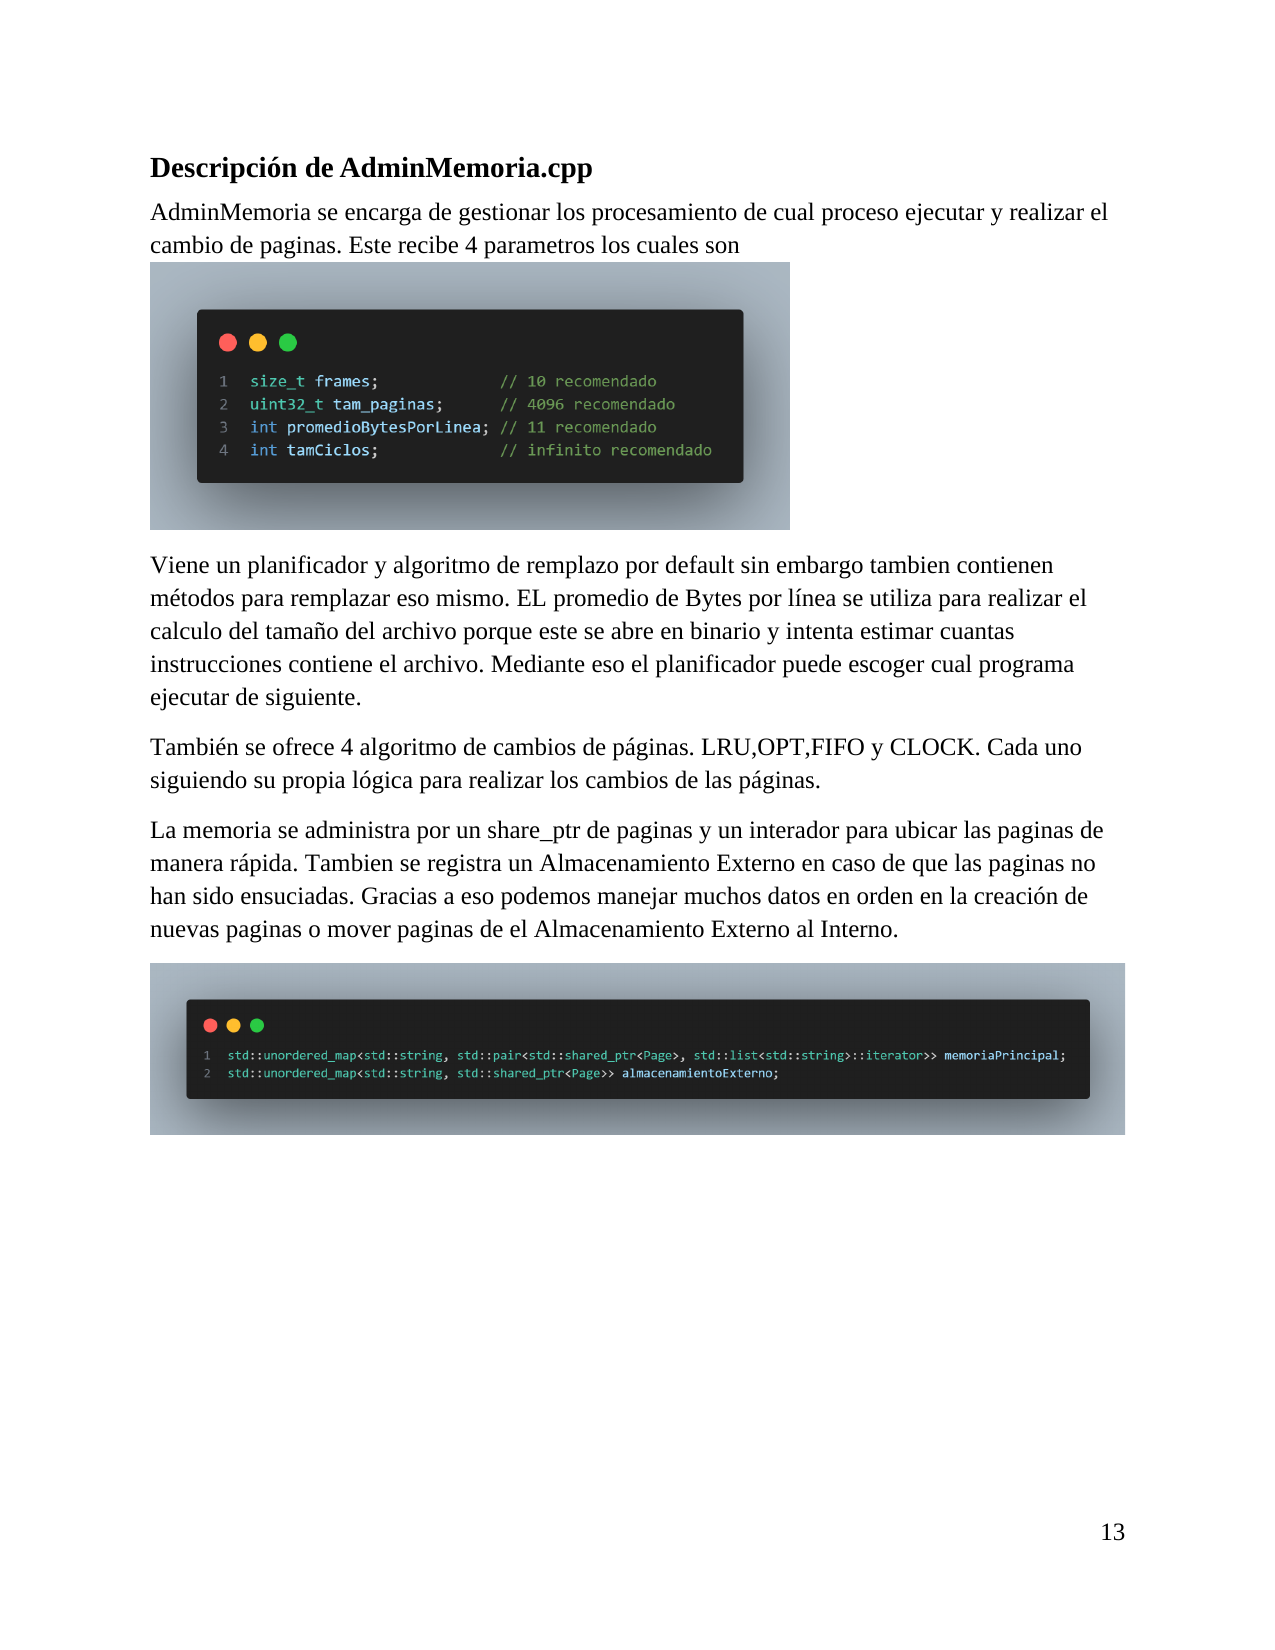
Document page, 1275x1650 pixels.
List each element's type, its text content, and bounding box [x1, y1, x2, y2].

picture [150, 262, 790, 530]
subtitle Descripción de AdminMemoria.cpp [150, 150, 1125, 183]
text La memoria se administra por un share_ptr de paginas y un interador para ubicar las paginas de manera rápida. Tambien se registra un Almacenamiento Externo en caso de que las paginas no han sido ensuciadas. Gracias a eso podemos manejar muchos datos en orden en la creación de nuevas paginas o mover paginas de el Almacenamiento Externo al Interno. [150, 815, 1125, 943]
text Viene un planificador y algoritmo de remplazo por default sin embargo tambien contienen métodos para remplazar eso mismo. EL promedio de Bytes por línea se utiliza para realizar el calculo del tamaño del archivo porque este se abre en binario y intenta estimar cuantas instrucciones contiene el archivo. Mediante eso el planificador puede escoger cual programa ejecutar de siguiente. [150, 550, 1125, 711]
picture [150, 963, 1125, 1135]
text También se ofrece 4 algoritmo de cambios de páginas. LRU,OPT,FIFO y CLOCK. Cada uno siguiendo su propia lógica para realizar los cambios de las páginas. [150, 732, 1125, 794]
